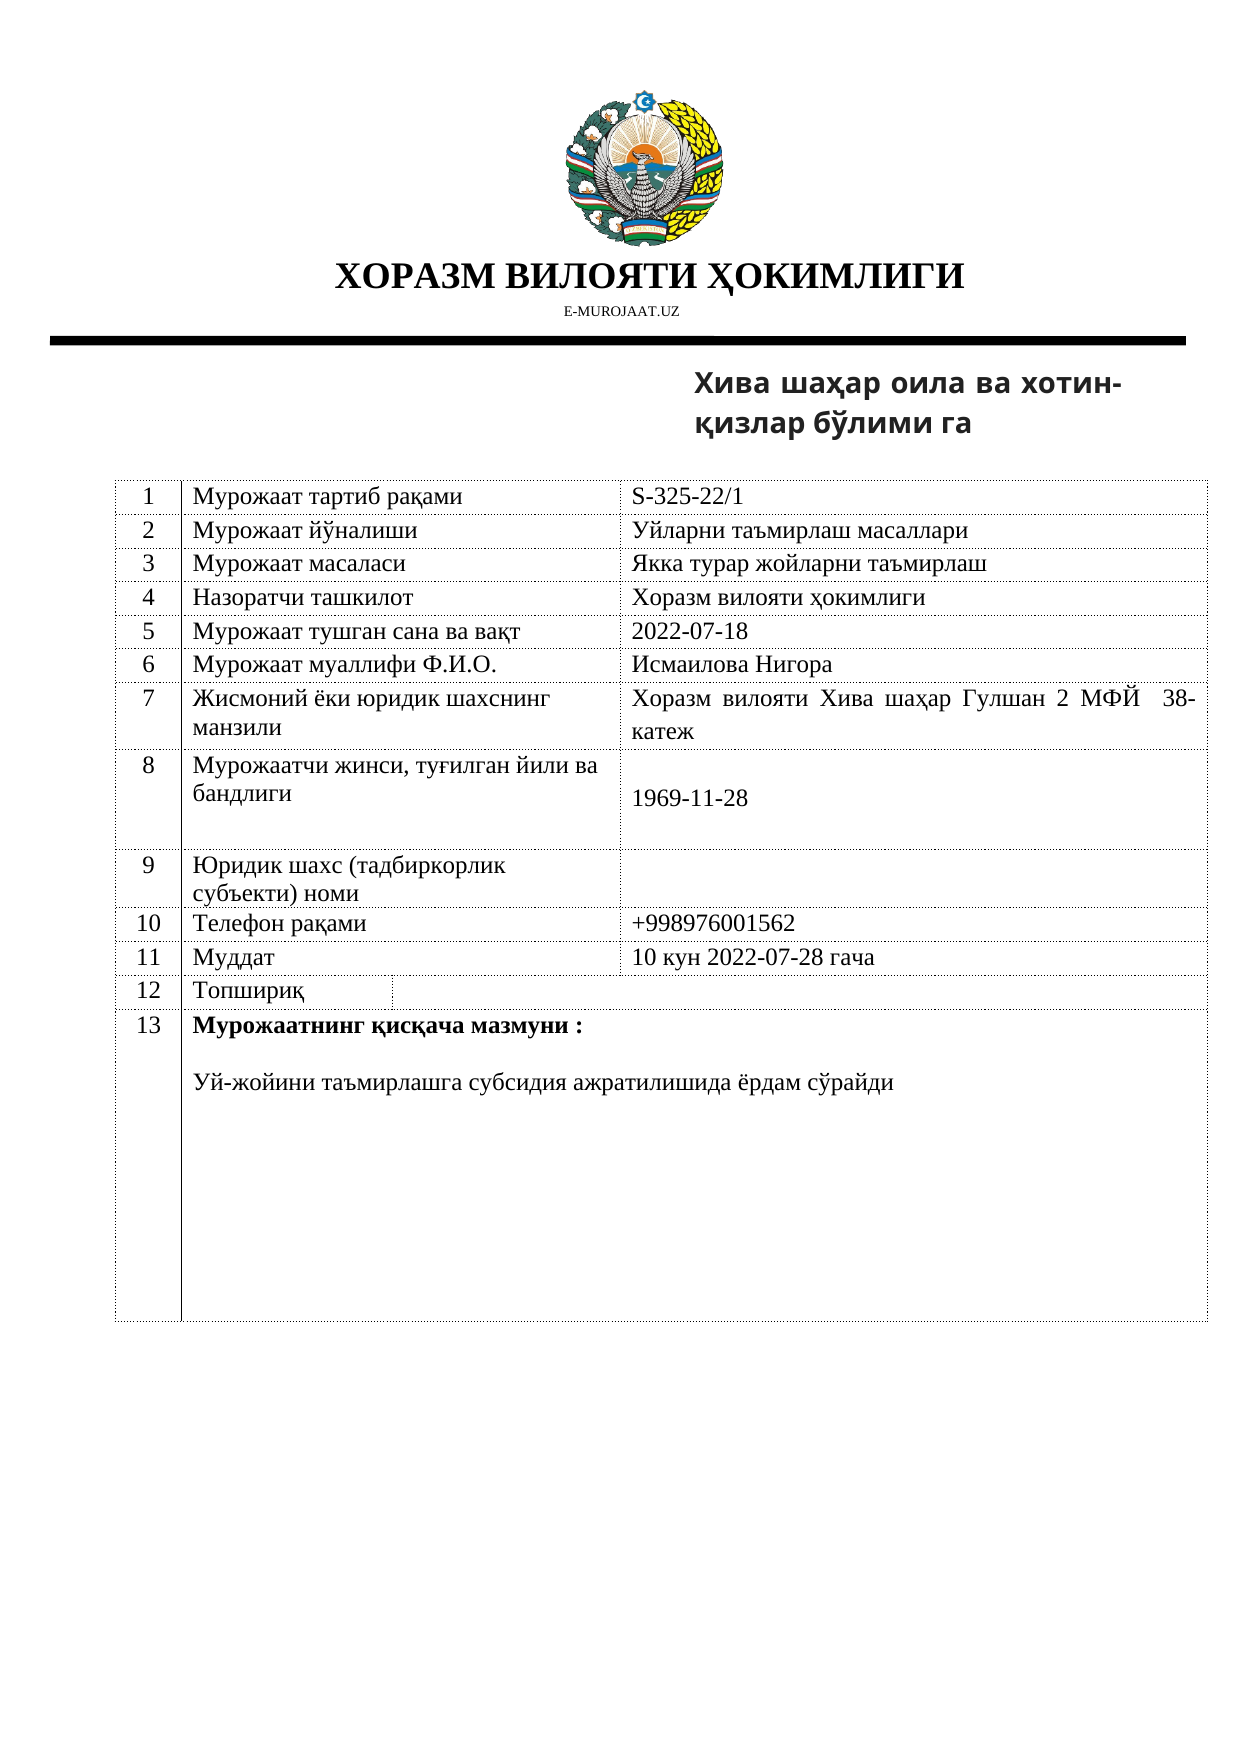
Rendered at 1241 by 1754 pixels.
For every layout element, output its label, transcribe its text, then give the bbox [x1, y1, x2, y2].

table_cell 1969-11-28 [620, 749, 1208, 849]
table_cell 2022-07-18 [620, 615, 1208, 648]
table_cell 12 [115, 975, 181, 1009]
table_cell Мурожаат йўналиши [182, 514, 620, 547]
table_cell 10 [115, 907, 181, 941]
table_cell 10 кун 2022-07-28 гача [620, 941, 1208, 974]
table_cell Уйларни таъмирлаш масаллари [620, 514, 1208, 547]
table_cell Телефон рақами [182, 907, 620, 941]
table_cell Хоразм вилояти ҳокимлиги [620, 581, 1208, 615]
table_cell [392, 975, 1208, 1009]
table_cell Мурожаатнинг қисқача мазмуни : Уй-жойини таъмирлашга субсидия ажратилишида ёрдам сўрайди [182, 1009, 1208, 1321]
table_cell 8 [115, 749, 181, 849]
table_cell 5 [115, 615, 181, 648]
table_cell Юридик шахс (тадбиркорлик субъекти) номи [182, 849, 620, 907]
table_header S-325-22/1 [620, 480, 1208, 514]
table_cell 2 [115, 514, 181, 547]
table_cell Муддат [182, 941, 620, 974]
table_cell 9 [115, 849, 181, 907]
table_cell Топшириқ [182, 975, 392, 1009]
table_cell Назоратчи ташкилот [182, 581, 620, 615]
table_header 1 [115, 480, 181, 514]
table_cell Мурожаат масаласи [182, 548, 620, 581]
table_cell Мурожаат муаллифи Ф.И.О. [182, 648, 620, 682]
table_cell 11 [115, 941, 181, 974]
table_cell Мурожаатчи жинси, туғилган йили ва бандлиги [182, 749, 620, 849]
table_cell 3 [115, 548, 181, 581]
text Хива шаҳар оила ва хотин-қизлар бўлими га [694, 362, 1122, 442]
text E-MUROJAAT.UZ [121, 303, 1122, 320]
table_cell Хоразм вилояти Хива шаҳар Гулшан 2 МФЙ 38-катеж [620, 682, 1208, 749]
table_cell Жисмоний ёки юридик шахснинг манзили [182, 682, 620, 749]
table_cell [620, 849, 1208, 907]
table_cell 6 [115, 648, 181, 682]
text ХОРАЗМ ВИЛОЯТИ ҲОКИМЛИГИ [177, 89, 1122, 297]
table_cell 13 [115, 1009, 181, 1321]
table_cell Якка турар жойларни таъмирлаш [620, 548, 1208, 581]
table_cell Мурожаат тушган сана ва вақт [182, 615, 620, 648]
table_cell 7 [115, 682, 181, 749]
table_header Мурожаат тартиб рақами [181, 480, 620, 514]
picture [562, 88, 725, 248]
table_cell 4 [115, 581, 181, 615]
table_cell Исмаилова Нигора [620, 648, 1208, 682]
table_cell +998976001562 [620, 907, 1208, 941]
